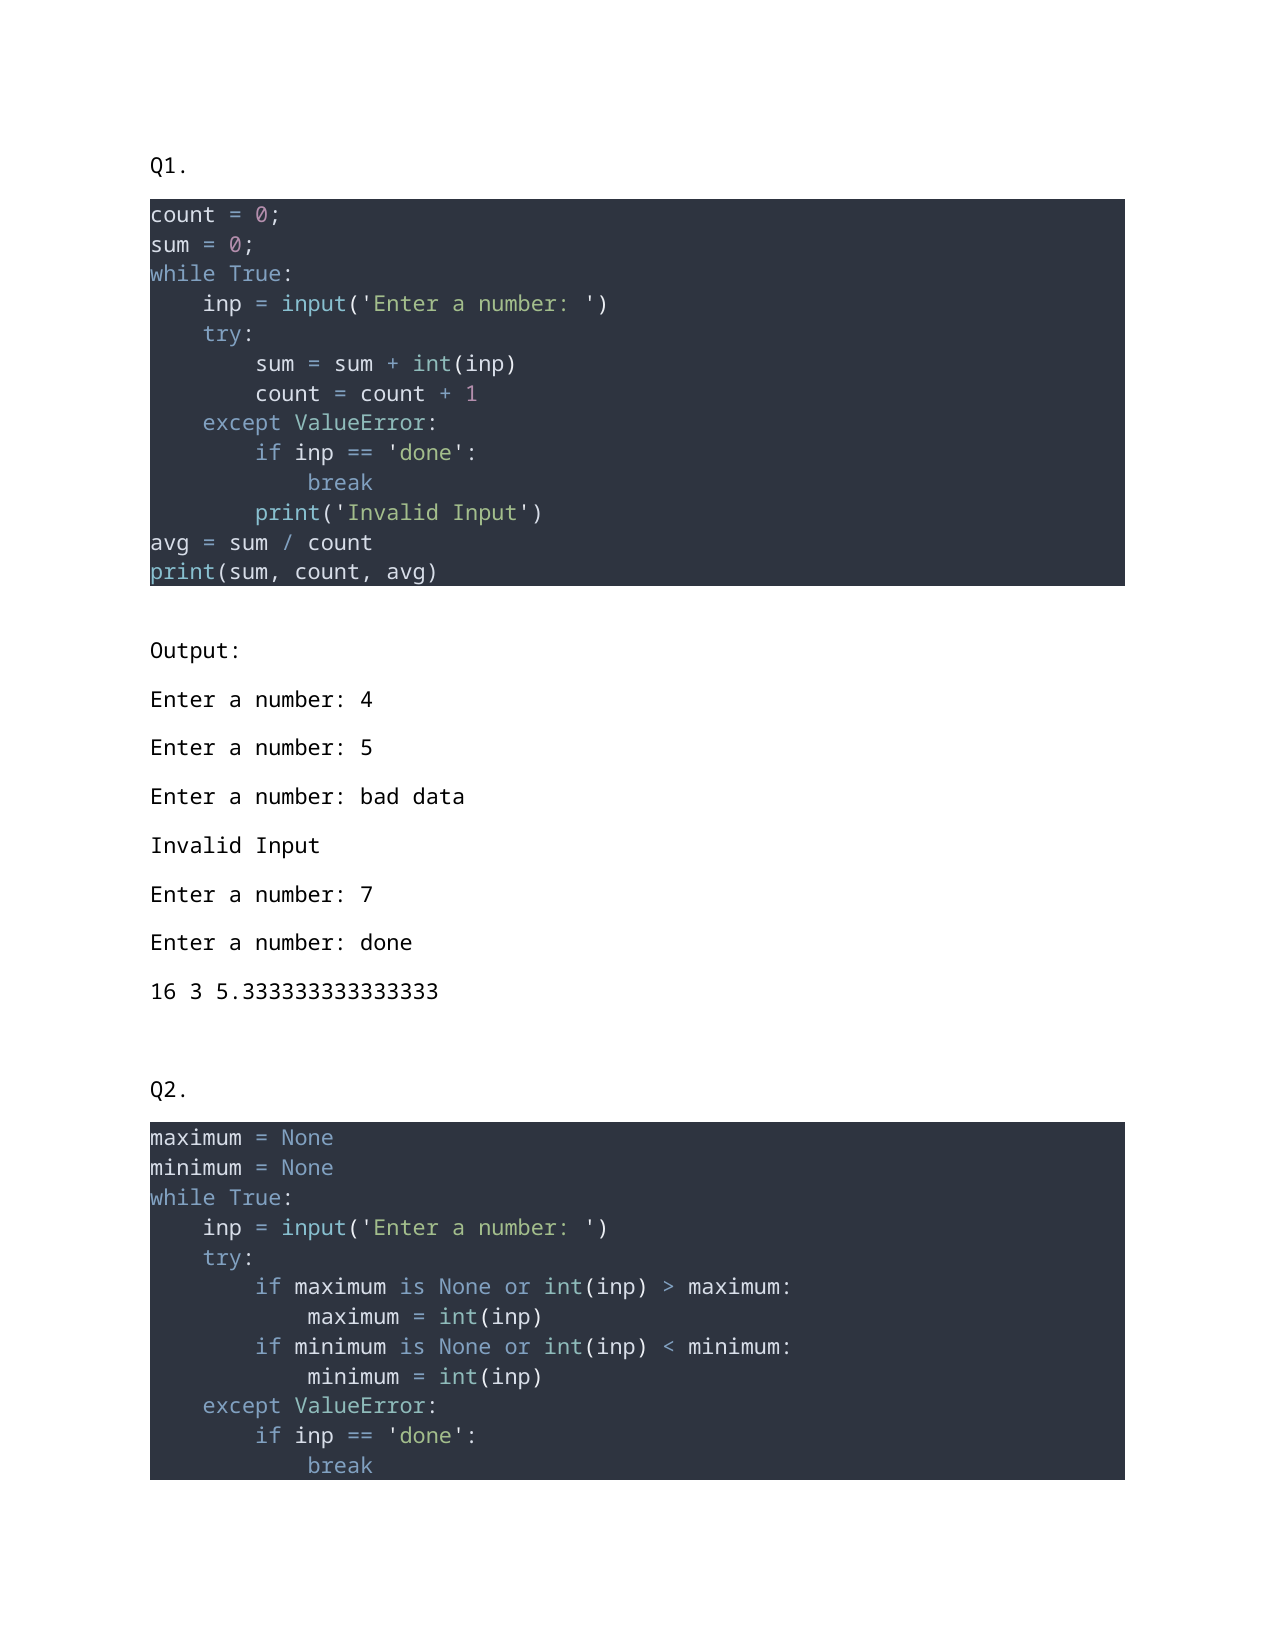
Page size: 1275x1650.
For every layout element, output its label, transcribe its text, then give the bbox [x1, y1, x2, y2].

text if inp == 'done': [150, 1420, 1125, 1450]
text Enter a number: bad data [150, 781, 1125, 811]
text minimum = int(inp) [150, 1361, 1125, 1390]
text while True: [150, 1182, 1125, 1212]
text minimum = None [150, 1152, 1125, 1182]
text Q2. [150, 1073, 1125, 1103]
text try: [150, 1241, 1125, 1271]
text if inp == 'done': [150, 437, 1125, 467]
text count = 0; [150, 199, 1125, 228]
text Enter a number: done [150, 927, 1125, 957]
text Enter a number: 5 [150, 732, 1125, 762]
text sum = 0; [150, 228, 1125, 258]
text Invalid Input [150, 830, 1125, 859]
text print('Invalid Input') [150, 497, 1125, 526]
text count = count + 1 [150, 377, 1125, 407]
text Enter a number: 7 [150, 878, 1125, 908]
text while True: [150, 258, 1125, 288]
text except ValueError: [150, 407, 1125, 437]
text break [150, 467, 1125, 497]
text except ValueError: [150, 1390, 1125, 1420]
text if maximum is None or int(inp) > maximum: [150, 1271, 1125, 1301]
text Q1. [150, 150, 1125, 180]
text inp = input('Enter a number: ') [150, 1212, 1125, 1241]
text 16 3 5.333333333333333 [150, 976, 1125, 1006]
text avg = sum / count [150, 526, 1125, 556]
text print(sum, count, avg) [150, 556, 1125, 586]
text Output: [150, 635, 1125, 664]
text sum = sum + int(inp) [150, 348, 1125, 377]
text break [150, 1450, 1125, 1480]
text Enter a number: 4 [150, 683, 1125, 713]
text if minimum is None or int(inp) < minimum: [150, 1331, 1125, 1361]
text maximum = int(inp) [150, 1301, 1125, 1331]
text maximum = None [150, 1122, 1125, 1152]
text inp = input('Enter a number: ') [150, 288, 1125, 318]
text try: [150, 318, 1125, 348]
